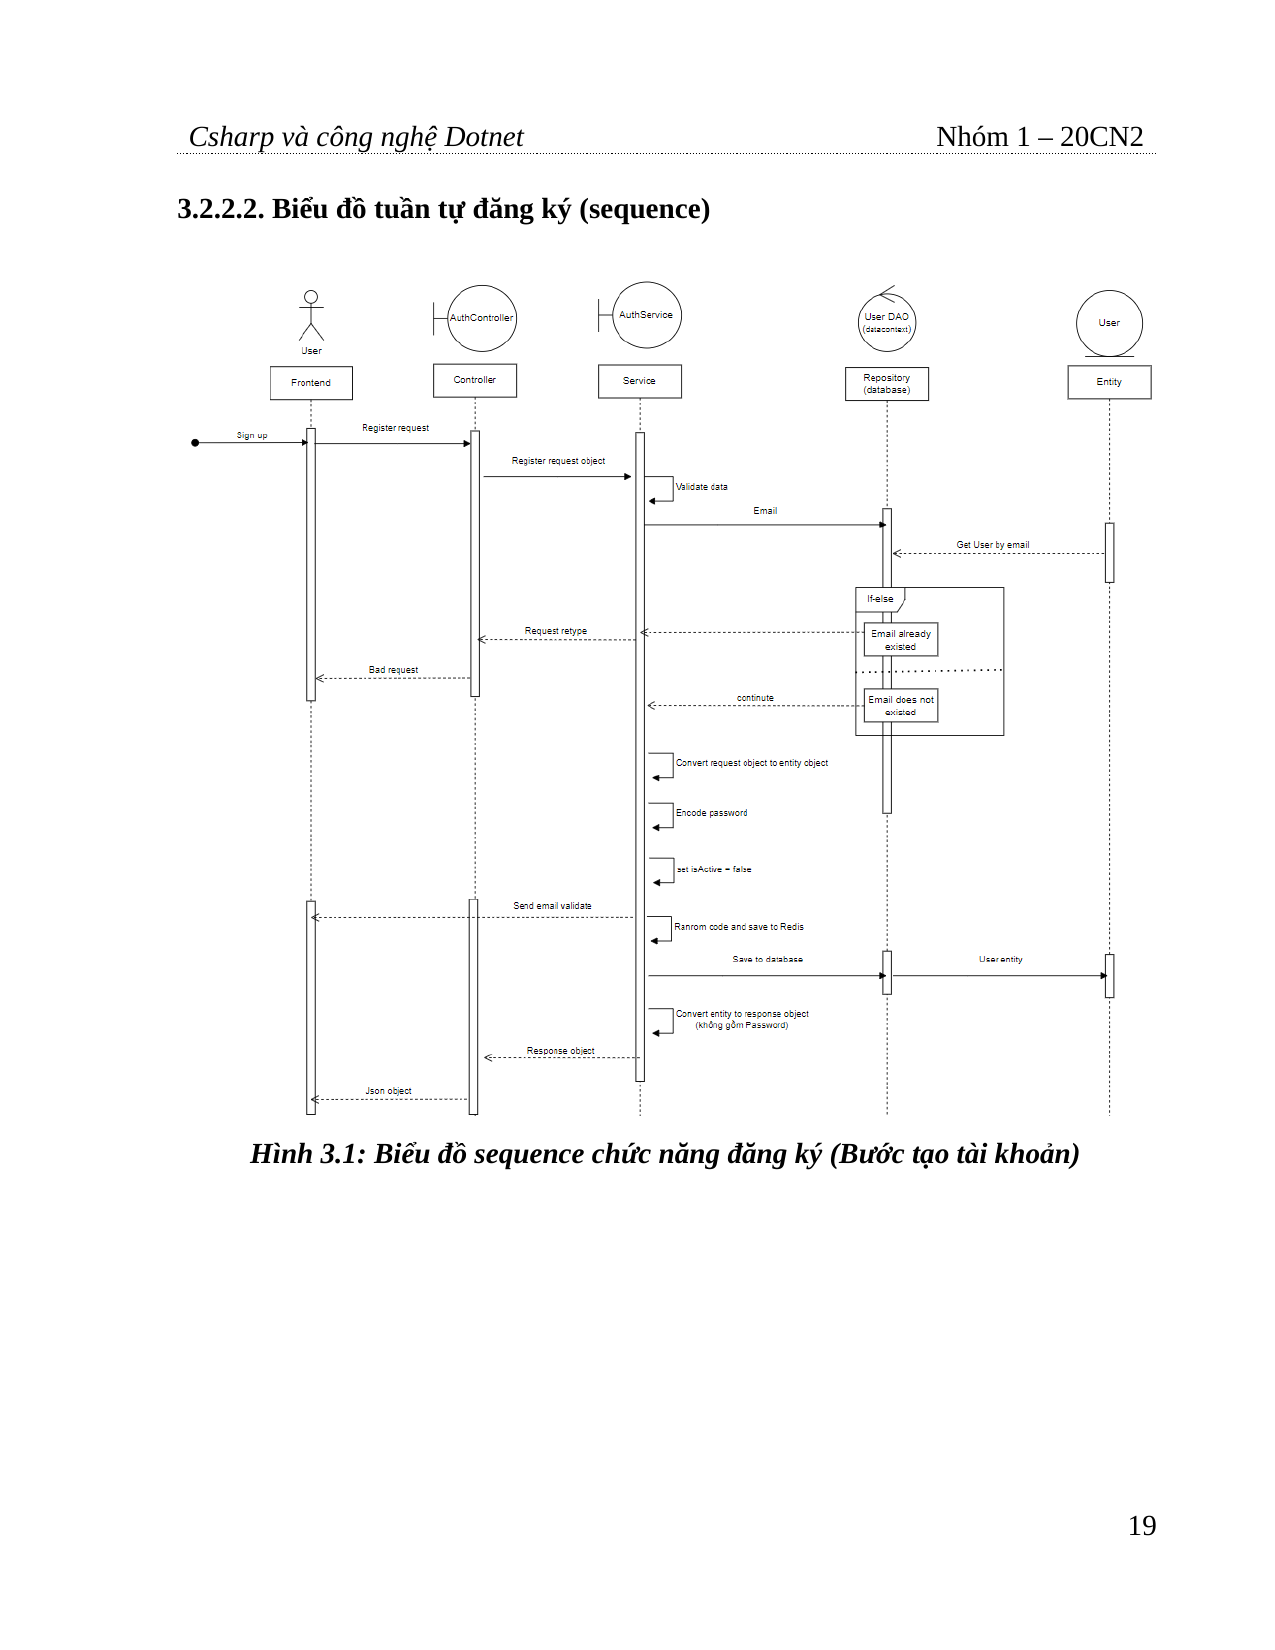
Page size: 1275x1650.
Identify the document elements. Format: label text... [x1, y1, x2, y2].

subtitle 3.2.2.2. Biểu đồ tuần tự đăng ký (sequence) [177, 192, 1156, 225]
text Hình 3.1: Biểu đồ sequence chức năng đăng ký (Bước tạo tài khoản) [177, 1136, 1156, 1170]
picture [177, 280, 1157, 1117]
